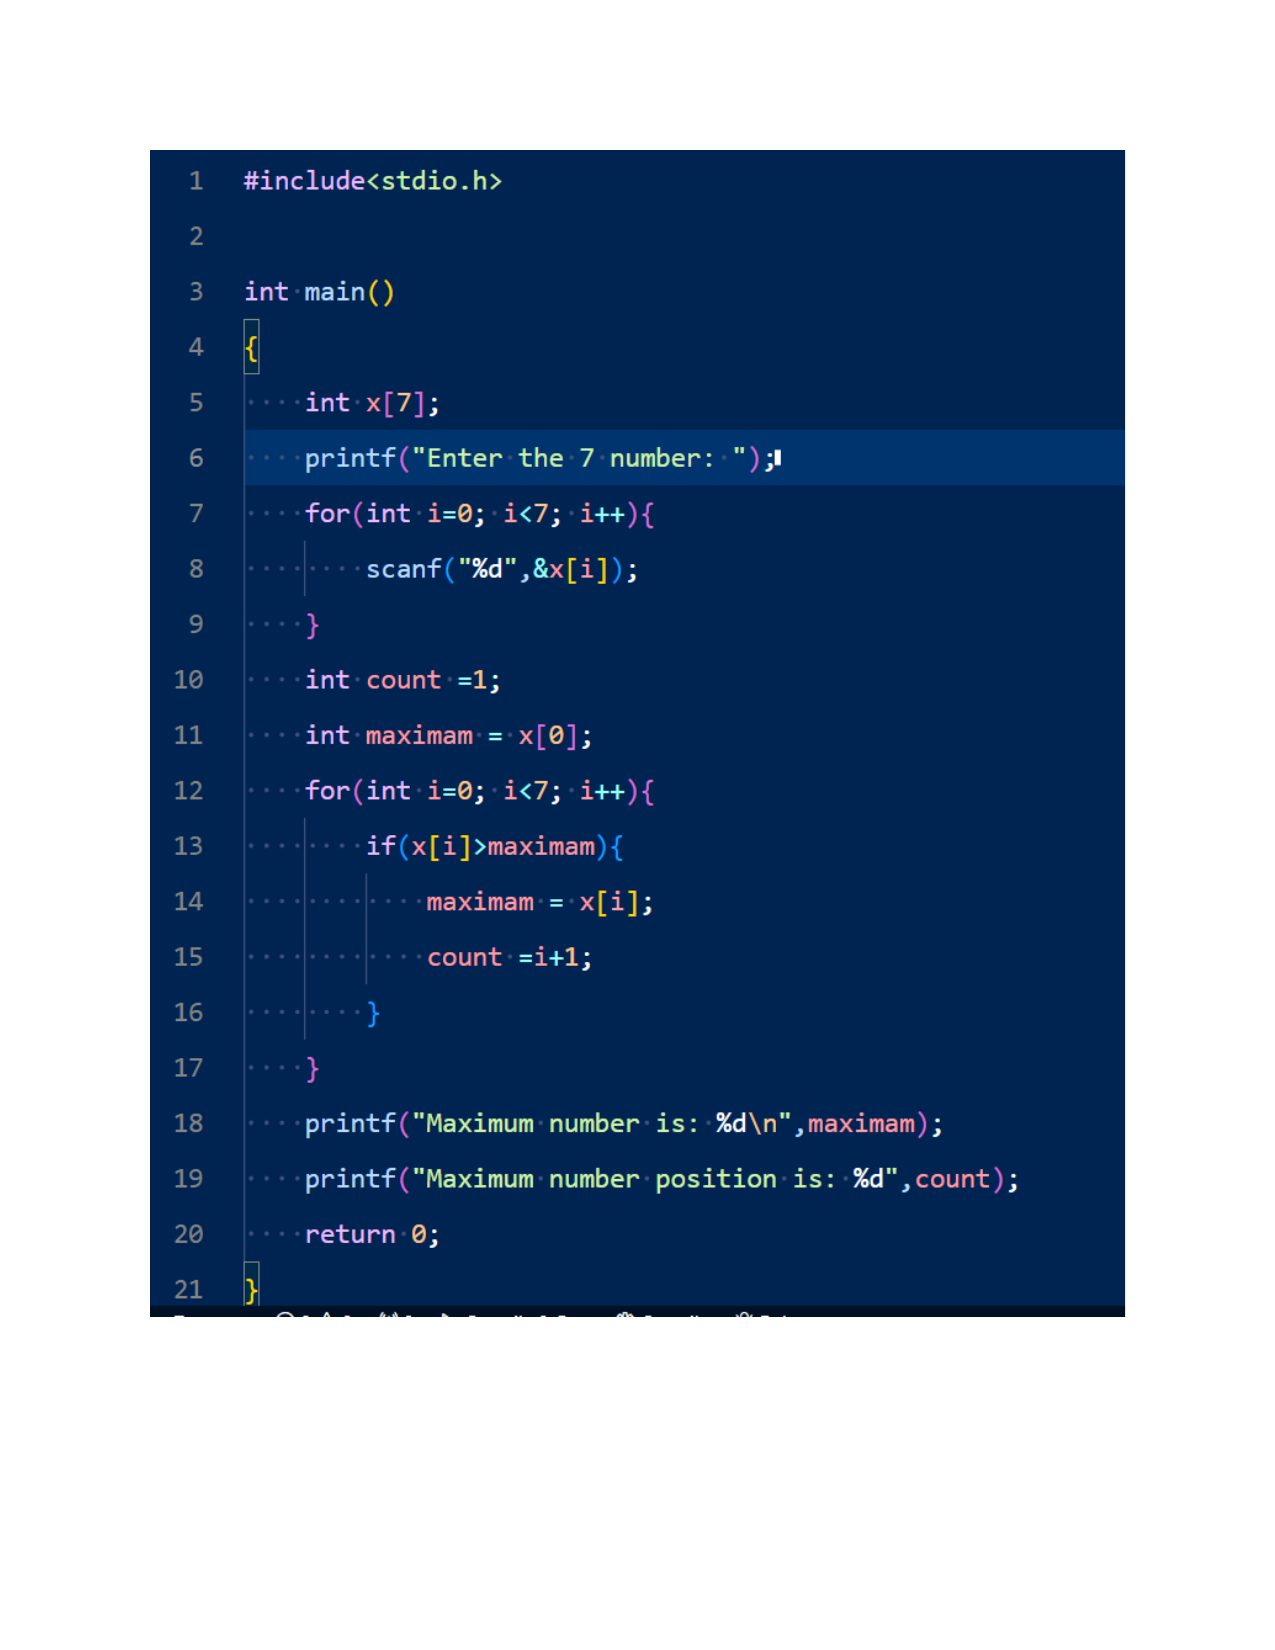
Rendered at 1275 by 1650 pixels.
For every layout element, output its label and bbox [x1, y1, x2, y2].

picture [150, 150, 1125, 1317]
